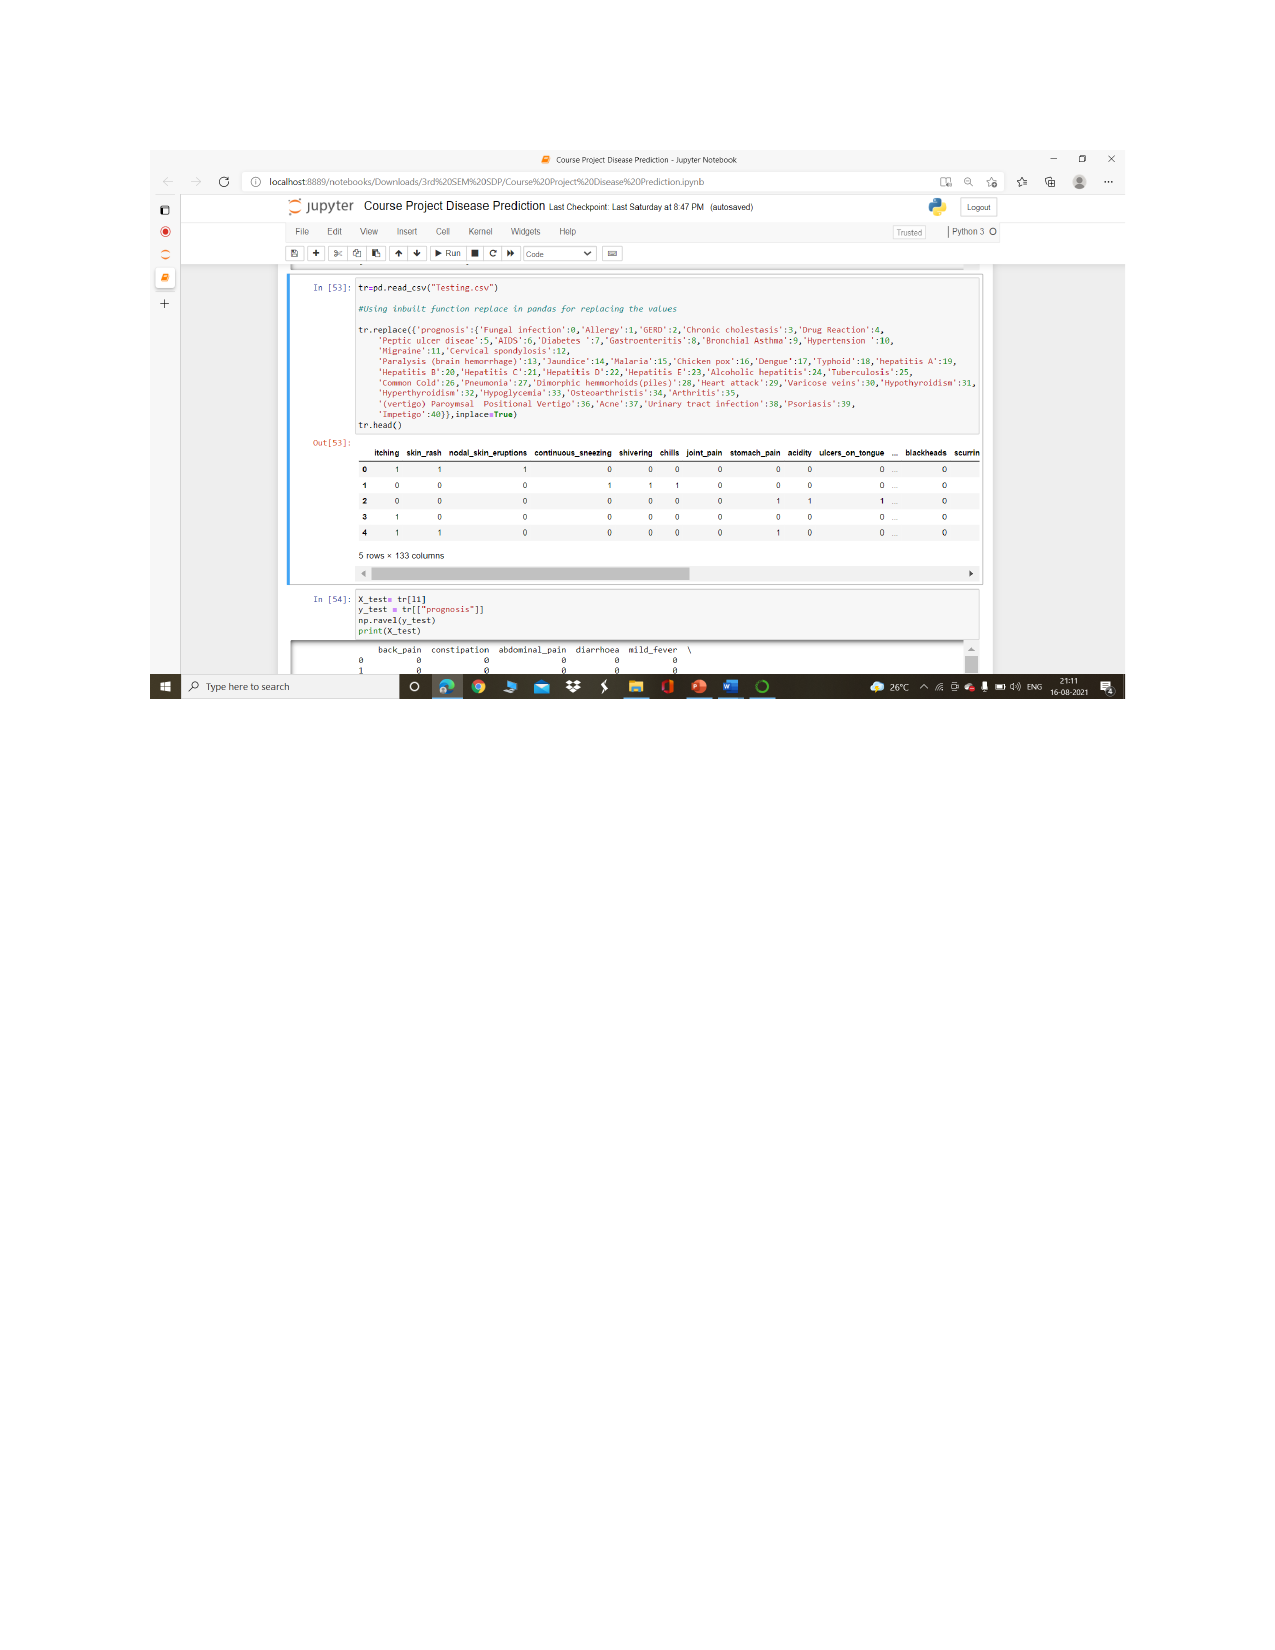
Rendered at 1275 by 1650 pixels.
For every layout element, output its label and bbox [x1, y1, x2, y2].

picture [150, 150, 1125, 699]
